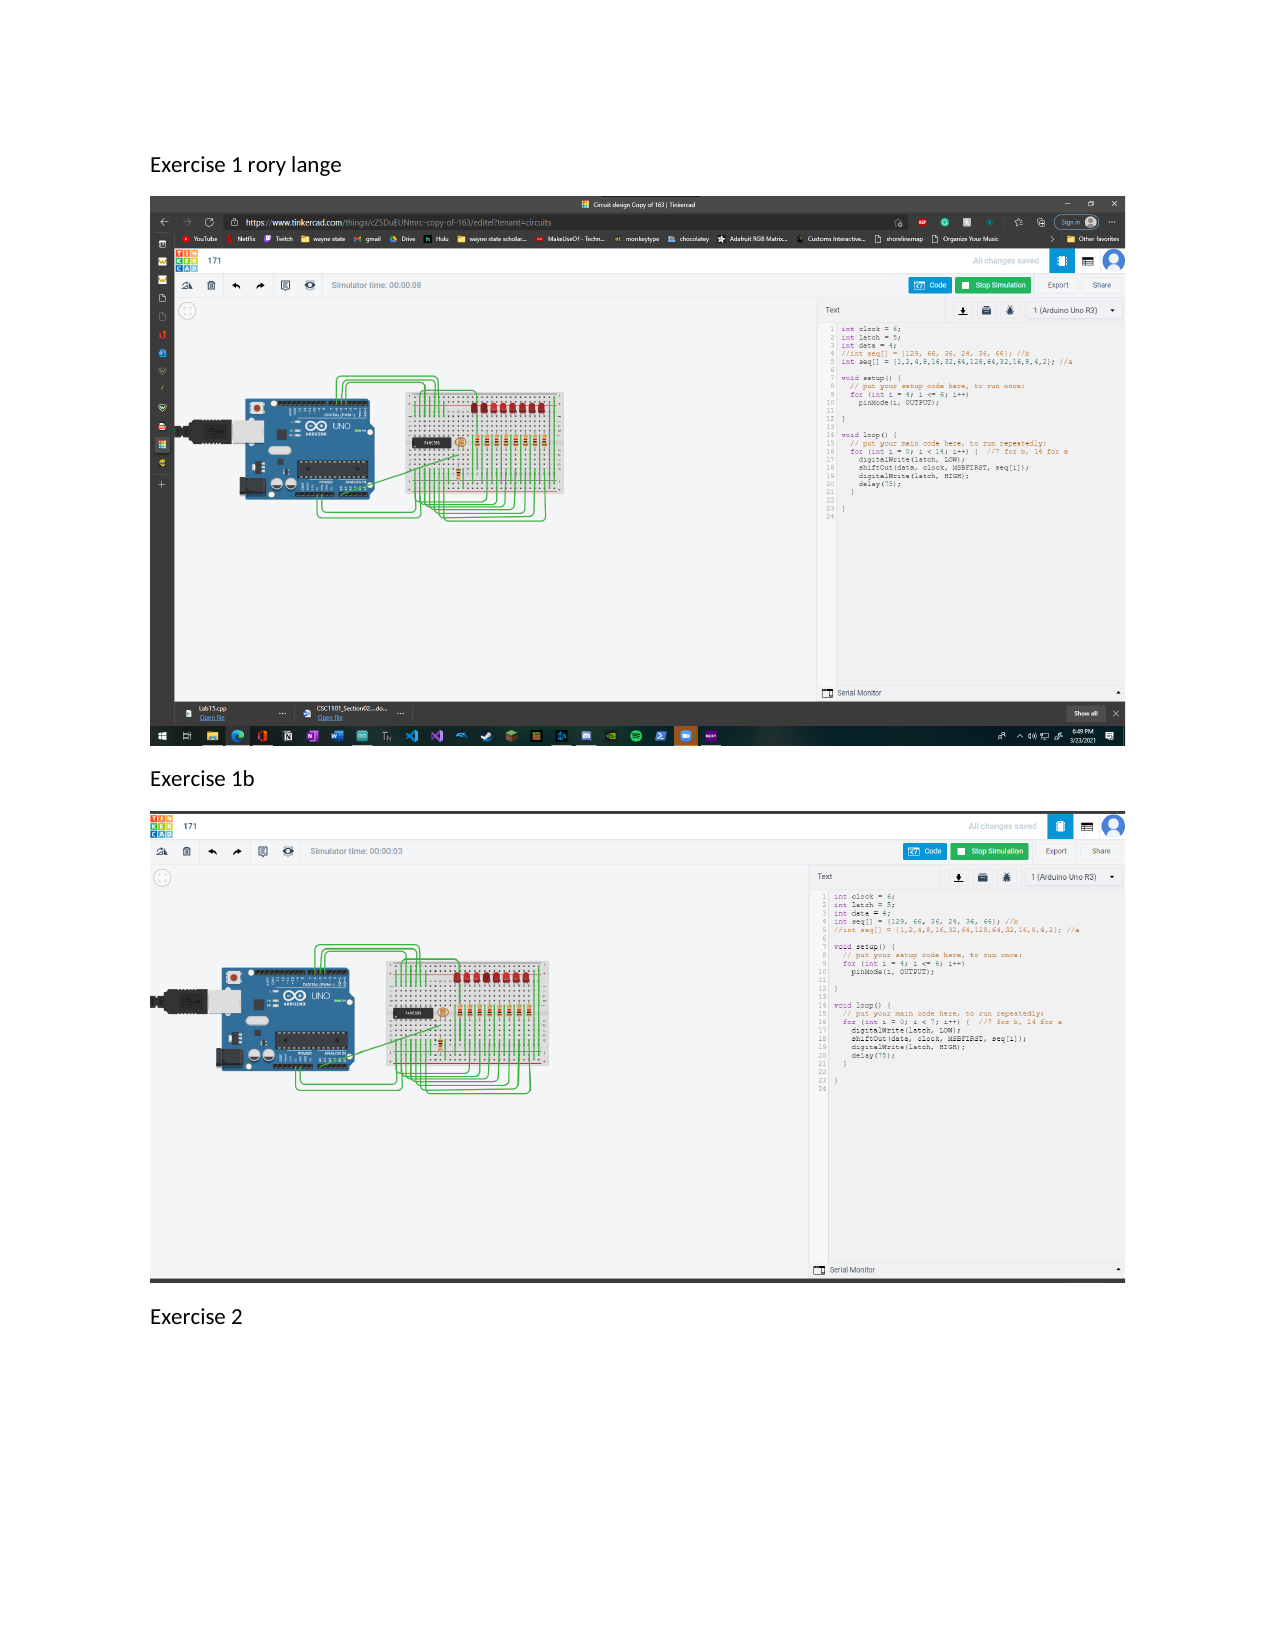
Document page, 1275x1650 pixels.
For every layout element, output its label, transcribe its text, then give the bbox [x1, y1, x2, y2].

text Exercise 1b [150, 764, 1125, 792]
text Exercise 2 [150, 1302, 1125, 1330]
picture [150, 811, 1125, 1283]
picture [150, 196, 1125, 746]
text Exercise 1 rory lange [150, 150, 1125, 178]
